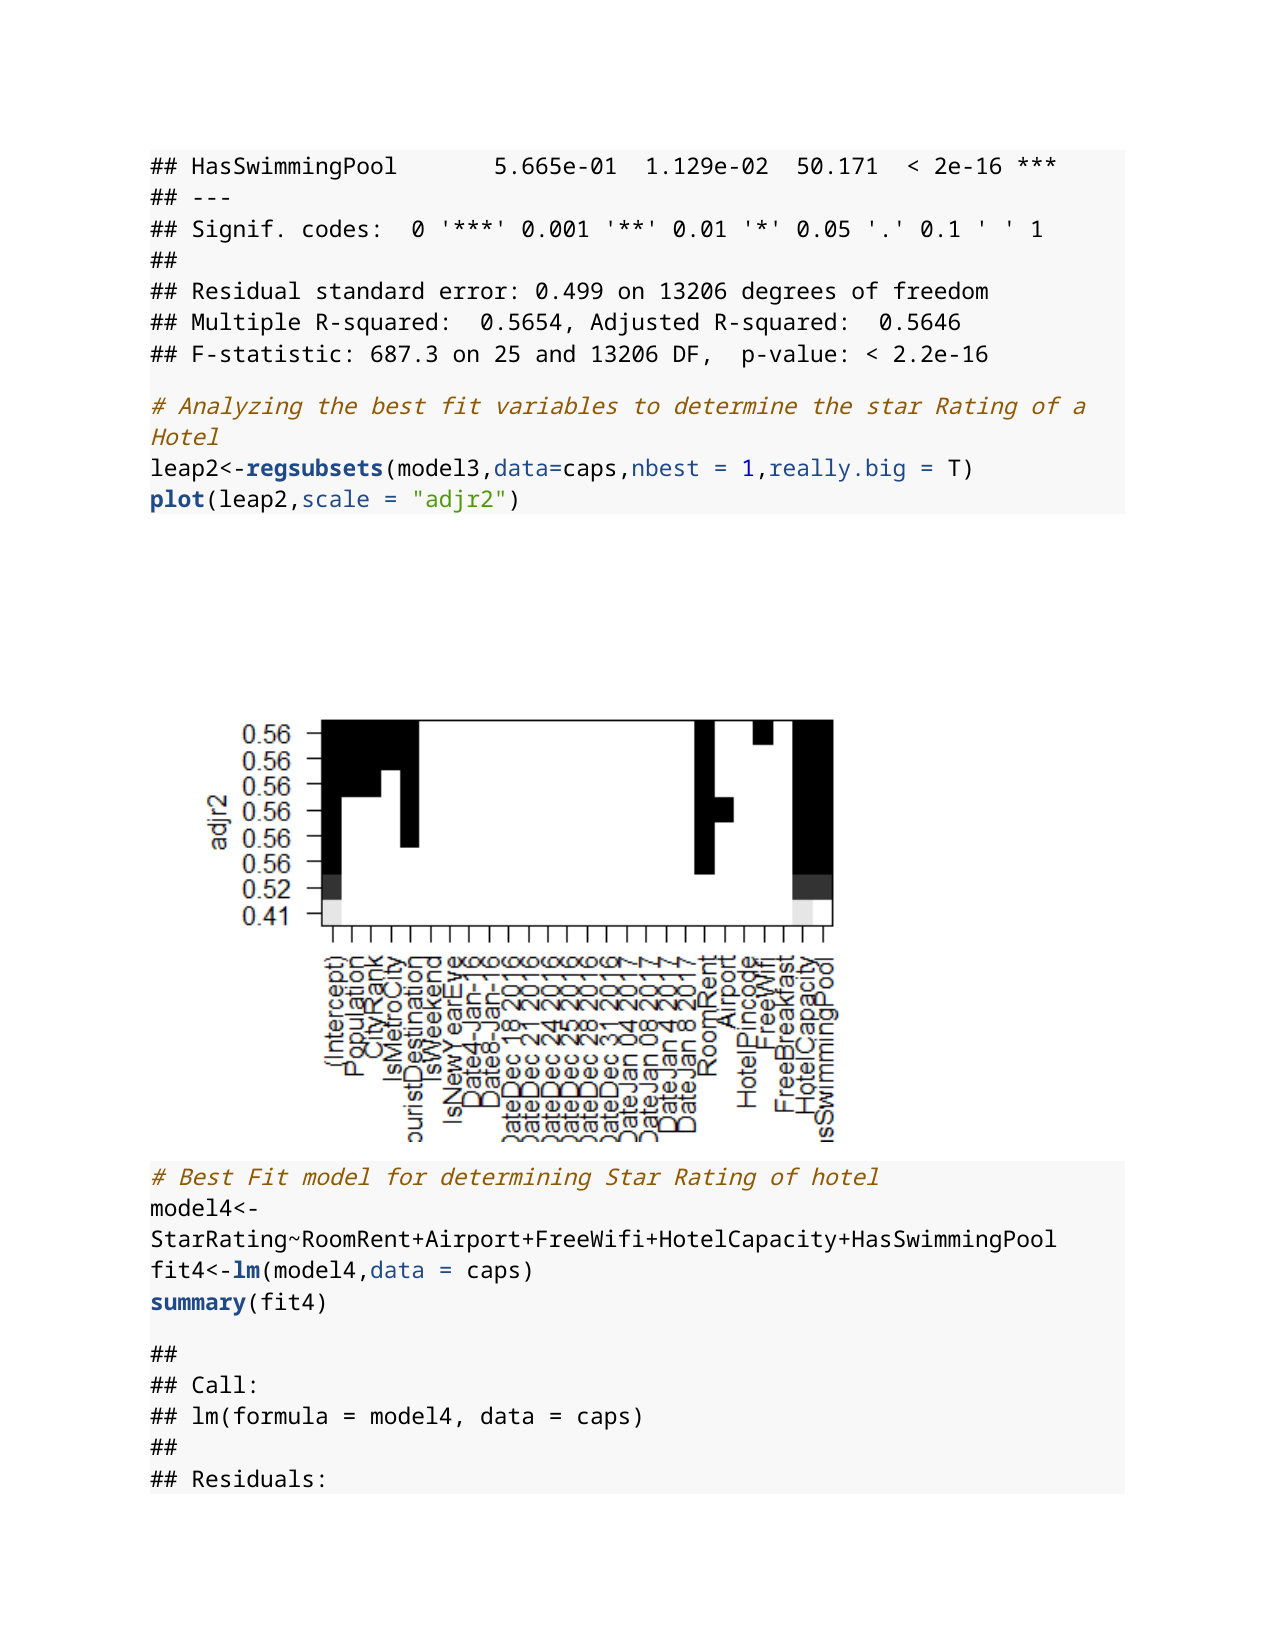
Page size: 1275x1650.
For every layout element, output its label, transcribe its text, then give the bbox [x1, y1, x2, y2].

text # Analyzing the best fit variables to determine the star Rating of a Hotel leap2<-regsubsets(model3,data=caps,nbest = 1,really.big = T) plot(leap2,scale = "adjr2") [150, 389, 1125, 514]
picture [168, 535, 927, 1142]
text # Best Fit model for determining Star Rating of hotel model4<-StarRating~RoomRent+Airport+FreeWifi+HotelCapacity+HasSwimmingPool fit4<-lm(model4,data = caps) summary(fit4) [260, 1161, 1125, 1317]
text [150, 1338, 1125, 1494]
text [150, 150, 1125, 369]
